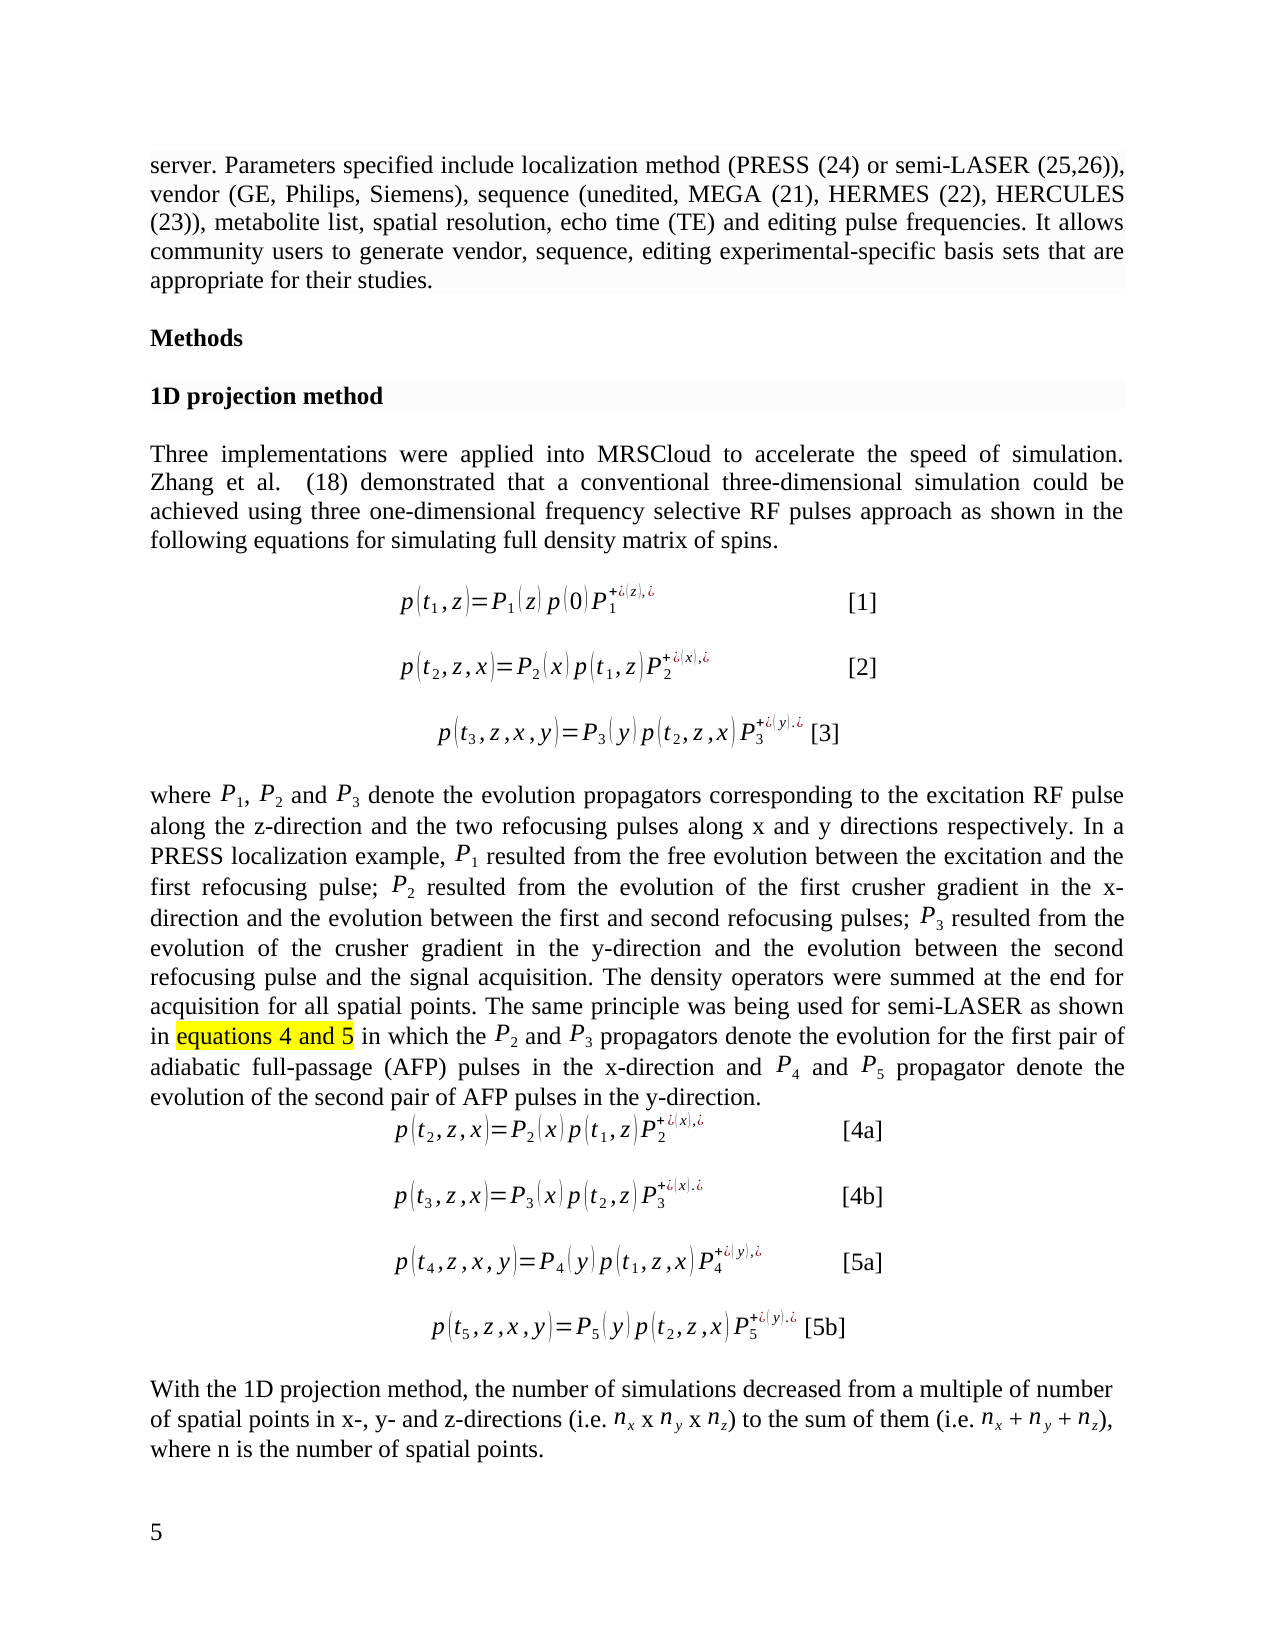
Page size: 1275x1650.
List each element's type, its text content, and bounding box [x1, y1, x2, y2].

text [5b] [150, 1308, 1125, 1345]
text [1] [150, 582, 1125, 619]
text [2] [150, 648, 1125, 685]
text With the 1D projection method, the number of simulations decreased from a multiple of number of spatial points in x-, y- and z-directions (i.e. x x ) to the sum of them (i.e. + + ), where n is the number of spatial points. [150, 1374, 1125, 1463]
text Methods [150, 323, 1125, 352]
text 1D projection method [150, 381, 1125, 409]
text Three implementations were applied into MRSCloud to accelerate the speed of simulation. Zhang et al. (18) demonstrated that a conventional three-dimensional simulation could be achieved using three one-dimensional frequency selective RF pulses approach as shown in the following equations for simulating full density matrix of spins. [150, 439, 1125, 554]
text [5a] [150, 1242, 1125, 1279]
text [4a] [150, 1111, 1125, 1148]
text where , and denote the evolution propagators corresponding to the excitation RF pulse along the z-direction and the two refocusing pulses along x and y directions respectively. In a PRESS localization example, resulted from the free evolution between the excitation and the first refocusing pulse; resulted from the evolution of the first crusher gradient in the x-direction and the evolution between the first and second refocusing pulses; resulted from the evolution of the crusher gradient in the y-direction and the evolution between the second refocusing pulse and the signal acquisition. The density operators were summed at the end for acquisition for all spatial points. The same principle was being used for semi-LASER as shown in equations 4 and 5 in which the and propagators denote the evolution for the first pair of adiabatic full-passage (AFP) pulses in the x-direction and and propagator denote the evolution of the second pair of AFP pulses in the y-direction. [150, 779, 1125, 1111]
text [4b] [150, 1177, 1125, 1214]
text [3] [150, 714, 1125, 751]
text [150, 150, 1125, 294]
